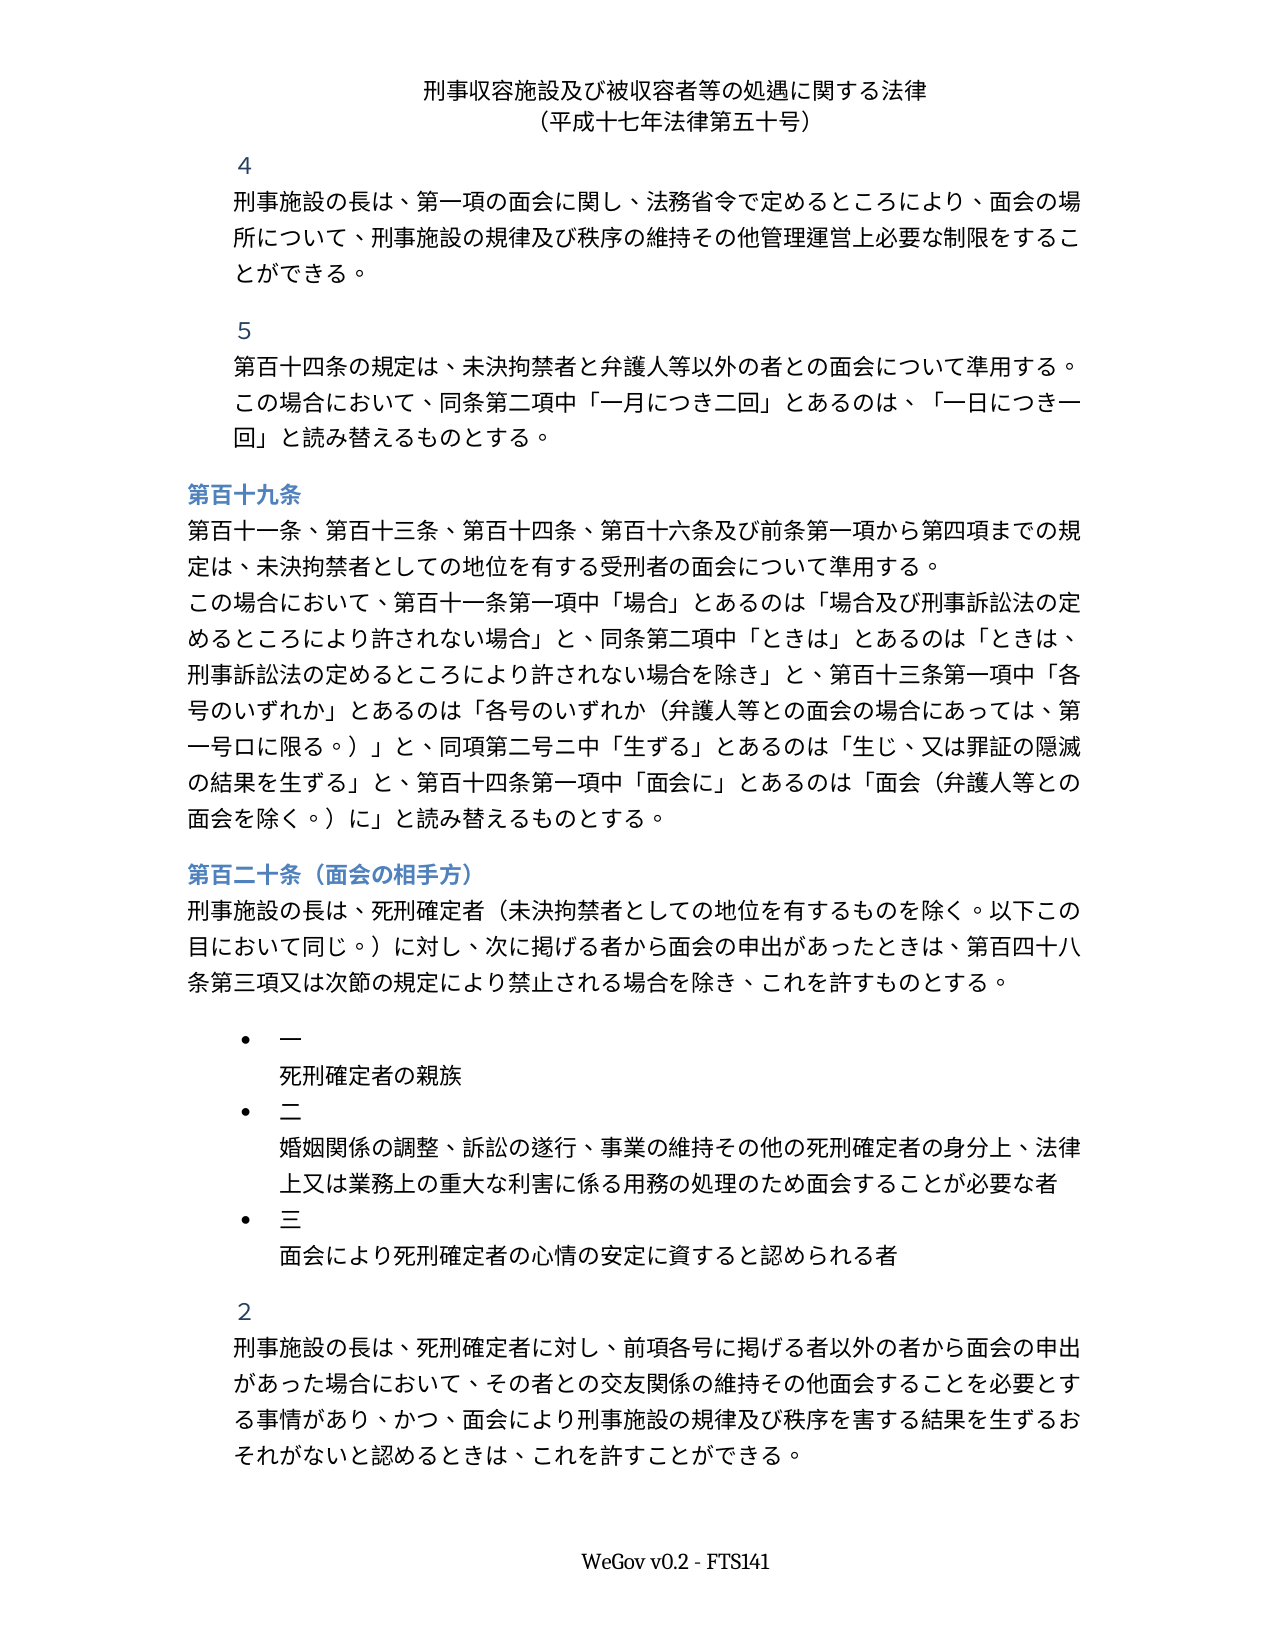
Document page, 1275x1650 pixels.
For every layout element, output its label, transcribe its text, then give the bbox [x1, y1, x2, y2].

list 二 婚姻関係の調整、訴訟の遂行、事業の維持その他の死刑確定者の身分上、法律上又は業務上の重大な利害に係る用務の処理のため面会することが必要な者 [242, 1096, 1087, 1199]
list 一 死刑確定者の親族 [242, 1024, 1087, 1091]
subtitle 第百十九条 [187, 479, 1087, 510]
subtitle ４ [233, 150, 1087, 181]
text 刑事施設の長は、死刑確定者（未決拘禁者としての地位を有するものを除く。以下この目において同じ。）に対し、次に掲げる者から面会の申出があったときは、第百四十八条第三項又は次節の規定により禁止される場合を除き、これを許すものとする。 [187, 895, 1087, 998]
text 第百十一条、第百十三条、第百十四条、第百十六条及び前条第一項から第四項までの規定は、未決拘禁者としての地位を有する受刑者の面会について準用する。 この場合において、第百十一条第一項中「場合」とあるのは「場合及び刑事訴訟法の定めるところにより許されない場合」と、同条第二項中「ときは」とあるのは「ときは、刑事訴訟法の定めるところにより許されない場合を除き」と、第百十三条第一項中「各号のいずれか」とあるのは「各号のいずれか（弁護人等との面会の場合にあっては、第一号ロに限る。）」と、同項第二号ニ中「生ずる」とあるのは「生じ、又は罪証の隠滅の結果を生ずる」と、第百十四条第一項中「面会に」とあるのは「面会（弁護人等との面会を除く。）に」と読み替えるものとする。 [187, 515, 1087, 834]
subtitle ５ [233, 314, 1087, 346]
list 三 面会により死刑確定者の心情の安定に資すると認められる者 [242, 1204, 1087, 1271]
subtitle 第百二十条（面会の相手方） [187, 859, 1087, 891]
text 刑事施設の長は、第一項の面会に関し、法務省令で定めるところにより、面会の場所について、刑事施設の規律及び秩序の維持その他管理運営上必要な制限をすることができる。 [233, 186, 1087, 289]
subtitle ２ [233, 1296, 1087, 1328]
text 第百十四条の規定は、未決拘禁者と弁護人等以外の者との面会について準用する。 この場合において、同条第二項中「一月につき二回」とあるのは、「一日につき一回」と読み替えるものとする。 [233, 351, 1087, 454]
text 刑事施設の長は、死刑確定者に対し、前項各号に掲げる者以外の者から面会の申出があった場合において、その者との交友関係の維持その他面会することを必要とする事情があり、かつ、面会により刑事施設の規律及び秩序を害する結果を生ずるおそれがないと認めるときは、これを許すことができる。 [233, 1332, 1087, 1471]
